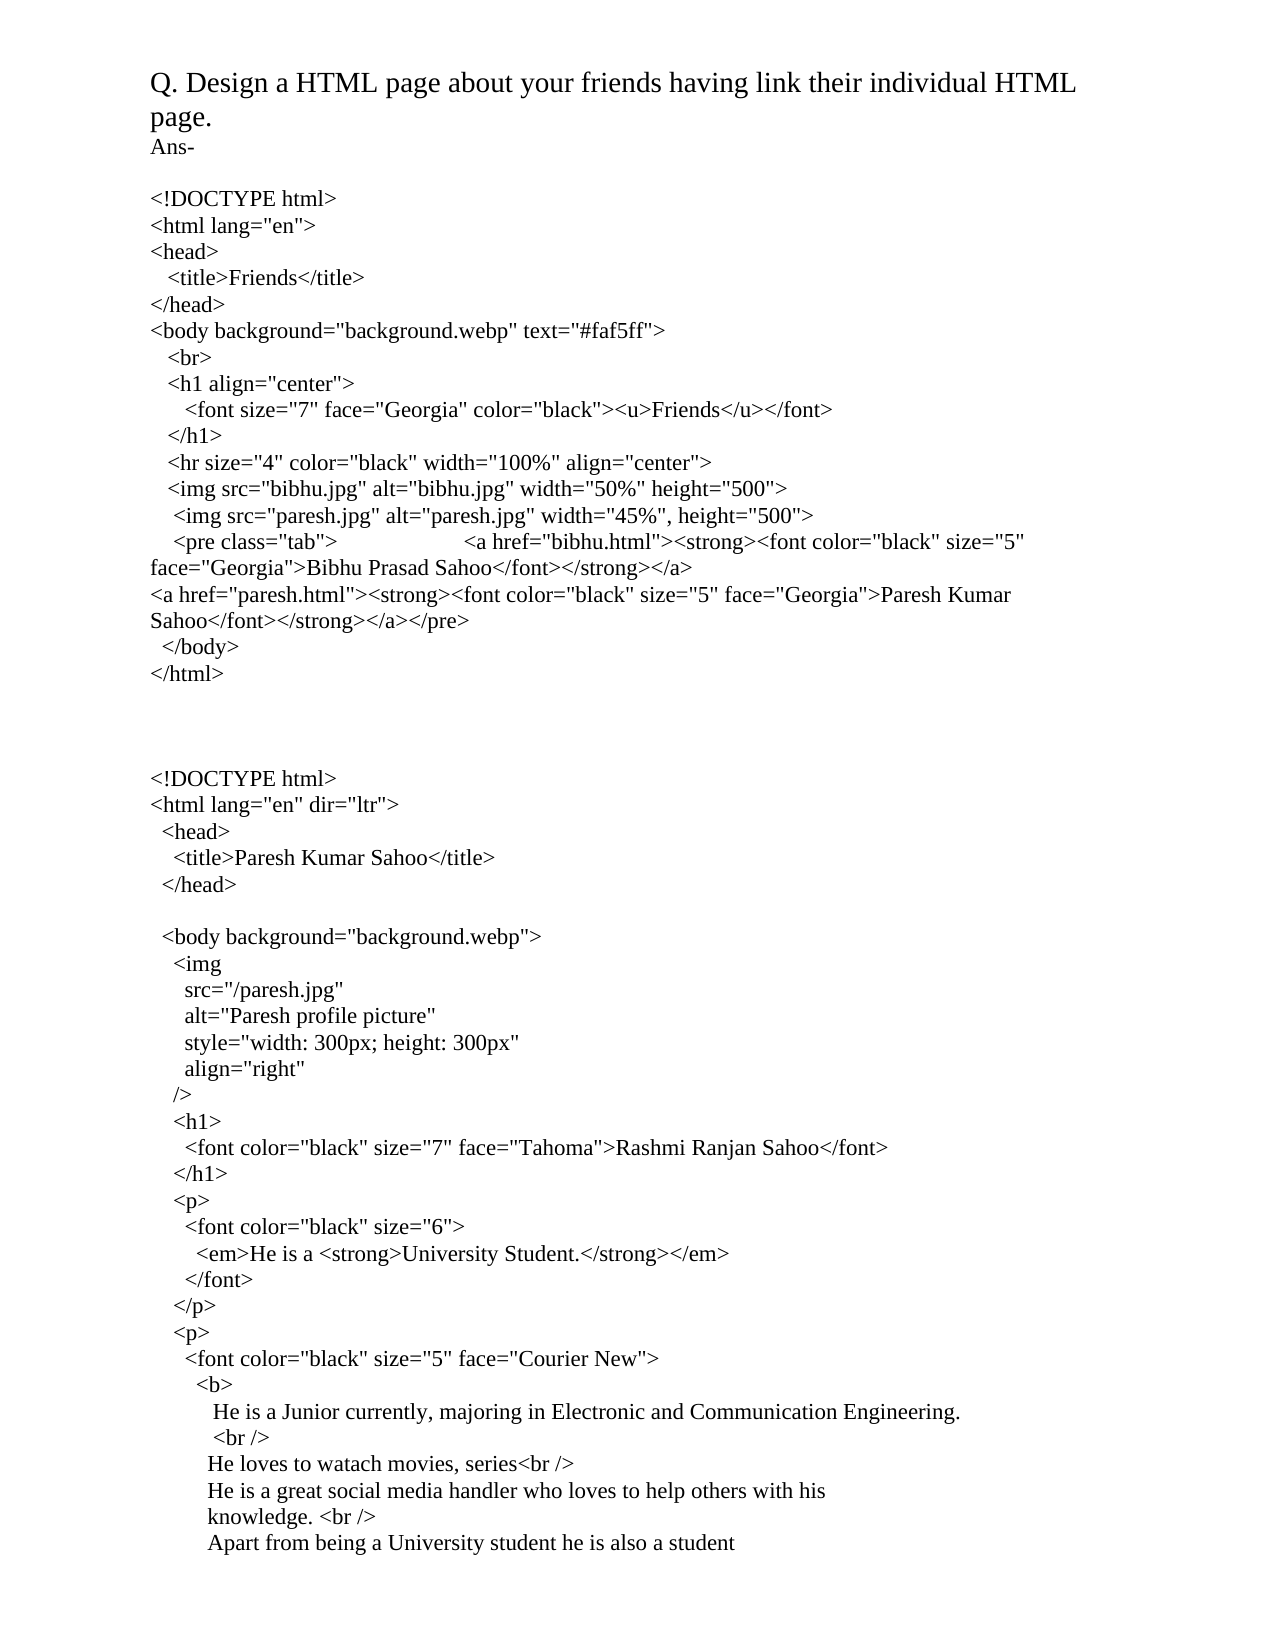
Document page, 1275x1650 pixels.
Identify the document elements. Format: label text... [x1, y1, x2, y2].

text <title>Paresh Kumar Sahoo</title> [150, 844, 1125, 871]
text <font color="black" size="6"> [150, 1213, 1125, 1239]
text <font color="black" size="5" face="Courier New"> [150, 1345, 1125, 1371]
text <head> [150, 818, 1125, 844]
text <body background="background.webp" text="#faf5ff"> [150, 317, 1125, 343]
text <img src="paresh.jpg" alt="paresh.jpg" width="45%", height="500"> [150, 502, 1125, 528]
text <br /> [150, 1424, 1125, 1450]
text <title>Friends</title> [150, 264, 1125, 291]
text He is a Junior currently, majoring in Electronic and Communication Engineering. [150, 1398, 1125, 1424]
text </body> [150, 633, 1125, 660]
text <font size="7" face="Georgia" color="black"><u>Friends</u></font> [150, 396, 1125, 423]
text </head> [150, 291, 1125, 317]
text </html> [150, 660, 1125, 686]
text <img src="bibhu.jpg" alt="bibhu.jpg" width="50%" height="500"> [150, 475, 1125, 502]
text src="/paresh.jpg" [150, 976, 1125, 1002]
text <h1 align="center"> [150, 370, 1125, 396]
text alt="Paresh profile picture" [150, 1002, 1125, 1029]
text <body background="background.webp"> [150, 923, 1125, 950]
text <p> [150, 1319, 1125, 1345]
text <html lang="en"> [150, 212, 1125, 238]
text <pre class="tab"> <a href="bibhu.html"><strong><font color="black" size="5" face="Georgia">Bibhu Prasad Sahoo</font></strong></a> <a href="paresh.html"><strong><font color="black" size="5" face="Georgia">Paresh Kumar Sahoo</font></strong></a></pre> [150, 528, 1125, 633]
text </h1> [150, 423, 1125, 449]
text knowledge. <br /> [150, 1503, 1125, 1529]
text </font> [150, 1266, 1125, 1292]
text <html lang="en" dir="ltr"> [150, 792, 1125, 818]
text </p> [150, 1292, 1125, 1319]
text <h1> [150, 1108, 1125, 1134]
text <font color="black" size="7" face="Tahoma">Rashmi Ranjan Sahoo</font> [150, 1134, 1125, 1161]
text Ans- [150, 133, 1125, 159]
text <img [150, 950, 1125, 976]
text <b> [150, 1371, 1125, 1398]
text style="width: 300px; height: 300px" [150, 1029, 1125, 1055]
text <br> [150, 343, 1125, 370]
text <!DOCTYPE html> [150, 185, 1125, 212]
text He is a great social media handler who loves to help others with his [150, 1477, 1125, 1503]
text align="right" [150, 1055, 1125, 1081]
text Apart from being a University student he is also a student [150, 1529, 1125, 1556]
text <em>He is a <strong>University Student.</strong></em> [150, 1239, 1125, 1266]
text <hr size="4" color="black" width="100%" align="center"> [150, 449, 1125, 475]
text He loves to watach movies, series<br /> [150, 1450, 1125, 1477]
text </head> [150, 871, 1125, 897]
text </h1> [150, 1161, 1125, 1187]
text /> [150, 1081, 1125, 1108]
text <p> [150, 1187, 1125, 1213]
text <!DOCTYPE html> [150, 765, 1125, 792]
text Q. Design a HTML page about your friends having link their individual HTML page. [150, 66, 1125, 133]
text <head> [150, 238, 1125, 264]
